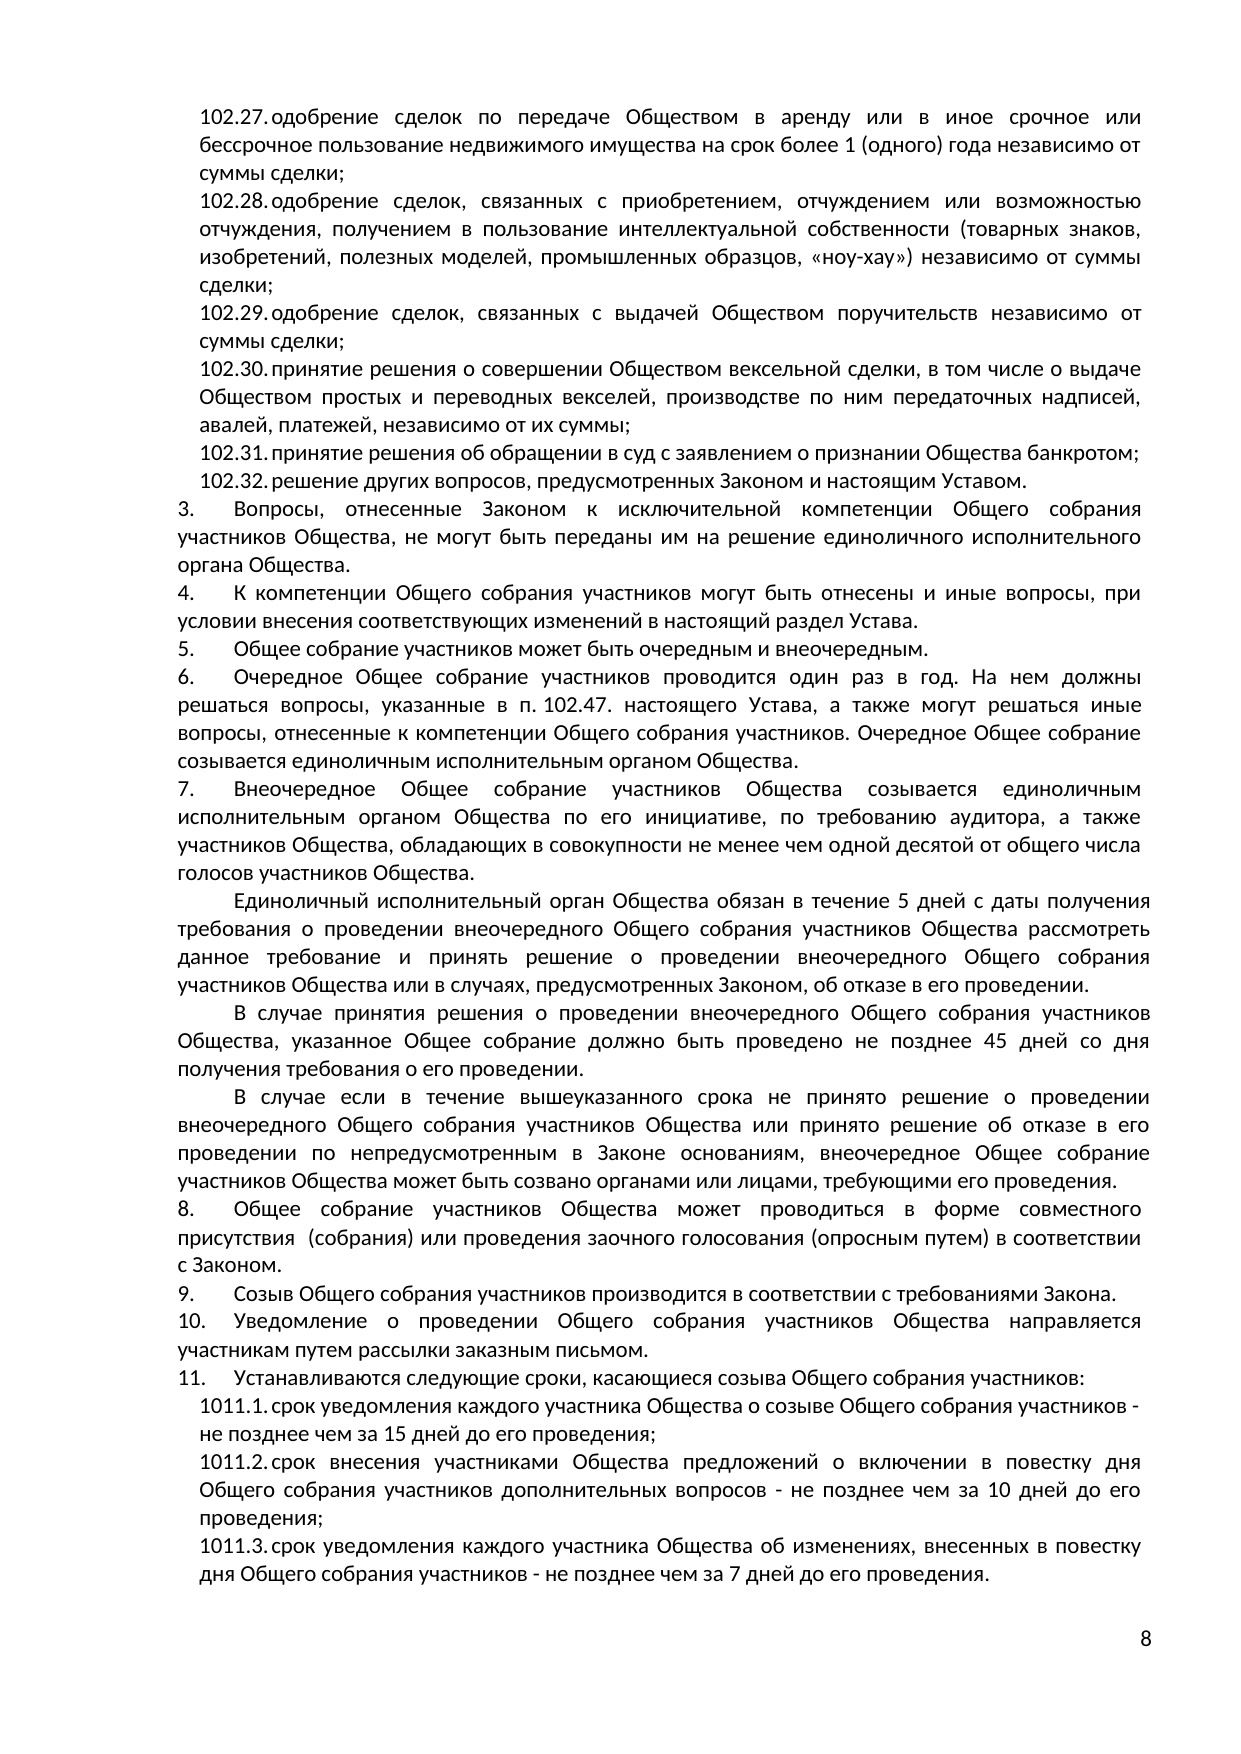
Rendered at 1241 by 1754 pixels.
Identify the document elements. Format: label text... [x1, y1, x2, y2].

list принятие решения о совершении Обществом вексельной сделки, в том числе о выдаче Обществом простых и переводных векселей, производстве по ним передаточных надписей, авалей, платежей, независимо от их суммы; [199, 354, 1142, 438]
list принятие решения об обращении в суд с заявлением о признании Общества банкротом; [199, 438, 1142, 466]
list Общее собрание участников может быть очередным и внеочередным. [177, 634, 1142, 662]
list срок внесения участниками Общества предложений о включении в повестку дня Общего собрания участников дополнительных вопросов - не позднее чем за 10 дней до его проведения; [199, 1447, 1142, 1531]
list Общее собрание участников Общества может проводиться в форме совместного присутствия (собрания) или проведения заочного голосования (опросным путем) в соответствии с Законом. [177, 1194, 1142, 1279]
text В случае если в течение вышеуказанного срока не принято решение о проведении внеочередного Общего собрания участников Общества или принято решение об отказе в его проведении по непредусмотренным в Законе основаниям, внеочередное Общее собрание участников Общества может быть созвано органами или лицами, требующими его проведения. [177, 1082, 1152, 1194]
list Созыв Общего собрания участников производится в соответствии с требованиями Закона. [177, 1279, 1142, 1307]
list одобрение сделок, связанных с приобретением, отчуждением или возможностью отчуждения, получением в пользование интеллектуальной собственности (товарных знаков, изобретений, полезных моделей, промышленных образцов, «ноу-хау») независимо от суммы сделки; [199, 186, 1142, 298]
list срок уведомления каждого участника Общества об изменениях, внесенных в повестку дня Общего собрания участников - не позднее чем за 7 дней до его проведения. [199, 1531, 1142, 1587]
text В случае принятия решения о проведении внеочередного Общего собрания участников Общества, указанное Общее собрание должно быть проведено не позднее 45 дней со дня получения требования о его проведении. [177, 998, 1152, 1082]
list Очередное Общее собрание участников проводится один раз в год. На нем должны решаться вопросы, указанные в п. 10.2.47. настоящего Устава, а также могут решаться иные вопросы, отнесенные к компетенции Общего собрания участников. Очередное Общее собрание созывается единоличным исполнительным органом Общества. [177, 662, 1142, 774]
list Внеочередное Общее собрание участников Общества созывается единоличным исполнительным органом Общества по его инициативе, по требованию аудитора, а также участников Общества, обладающих в совокупности не менее чем одной десятой от общего числа голосов участников Общества. [177, 774, 1142, 886]
list одобрение сделок, связанных с выдачей Обществом поручительств независимо от суммы сделки; [199, 298, 1142, 354]
list К компетенции Общего собрания участников могут быть отнесены и иные вопросы, при условии внесения соответствующих изменений в настоящий раздел Устава. [177, 578, 1142, 634]
list одобрение сделок по передаче Обществом в аренду или в иное срочное или бессрочное пользование недвижимого имущества на срок более 1 (одного) года независимо от суммы сделки; [199, 102, 1142, 186]
list решение других вопросов, предусмотренных Законом и настоящим Уставом. [199, 466, 1142, 494]
text Единоличный исполнительный орган Общества обязан в течение 5 дней с даты получения требования о проведении внеочередного Общего собрания участников Общества рассмотреть данное требование и принять решение о проведении внеочередного Общего собрания участников Общества или в случаях, предусмотренных Законом, об отказе в его проведении. [177, 886, 1152, 998]
list Вопросы, отнесенные Законом к исключительной компетенции Общего собрания участников Общества, не могут быть переданы им на решение единоличного исполнительного органа Общества. [177, 494, 1142, 578]
list Устанавливаются следующие сроки, касающиеся созыва Общего собрания участников: [177, 1363, 1142, 1391]
list срок уведомления каждого участника Общества о созыве Общего собрания участников - не позднее чем за 15 дней до его проведения; [199, 1391, 1140, 1447]
list Уведомление о проведении Общего собрания участников Общества направляется участникам путем рассылки заказным письмом. [177, 1307, 1142, 1363]
